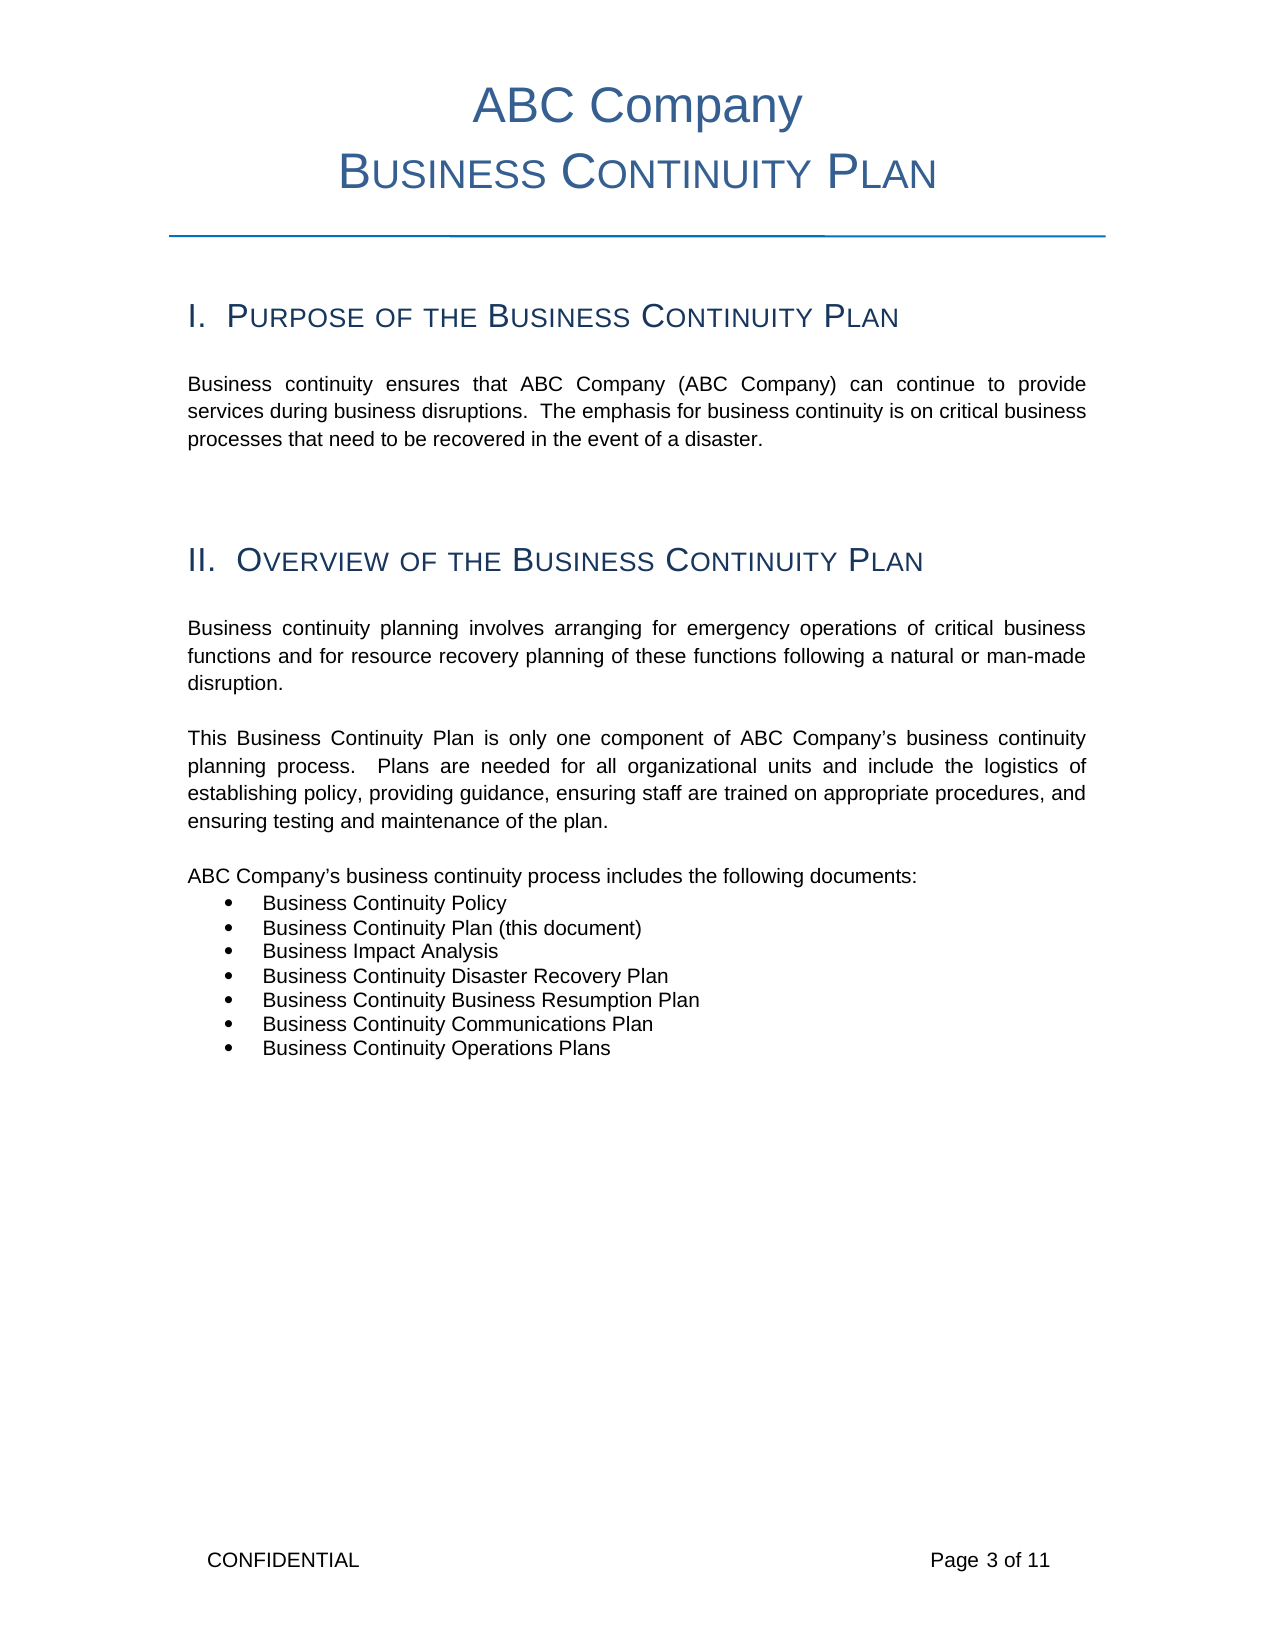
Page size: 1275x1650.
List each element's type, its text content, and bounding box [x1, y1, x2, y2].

list Business Continuity Communications Plan [225, 1012, 1087, 1036]
text ABC Company’s business continuity process includes the following documents: [187, 864, 1087, 888]
list Business Impact Analysis [225, 939, 1087, 963]
list Business Continuity Plan (this document) [225, 915, 1087, 939]
text Business continuity ensures that ABC Company (ABC Company) can continue to provide services during business disruptions. The emphasis for business continuity is on critical business processes that need to be recovered in the event of a disaster. [187, 372, 1087, 451]
text This Business Continuity Plan is only one component of ABC Company’s business continuity planning process. Plans are needed for all organizational units and include the logistics of establishing policy, providing guidance, ensuring staff are trained on appropriate procedures, and ensuring testing and maintenance of the plan. [187, 726, 1087, 833]
list Business Continuity Disaster Recovery Plan [225, 963, 1087, 987]
list Business Continuity Policy [225, 891, 1087, 915]
subtitle II. Overview of the Business Continuity Plan [187, 540, 1087, 579]
list Business Continuity Business Resumption Plan [225, 987, 1087, 1012]
text Business continuity planning involves arranging for emergency operations of critical business functions and for resource recovery planning of these functions following a natural or man-made disruption. [187, 616, 1087, 695]
list Business Continuity Operations Plans [225, 1036, 1087, 1060]
subtitle I. Purpose of the Business Continuity Plan [187, 296, 1087, 334]
